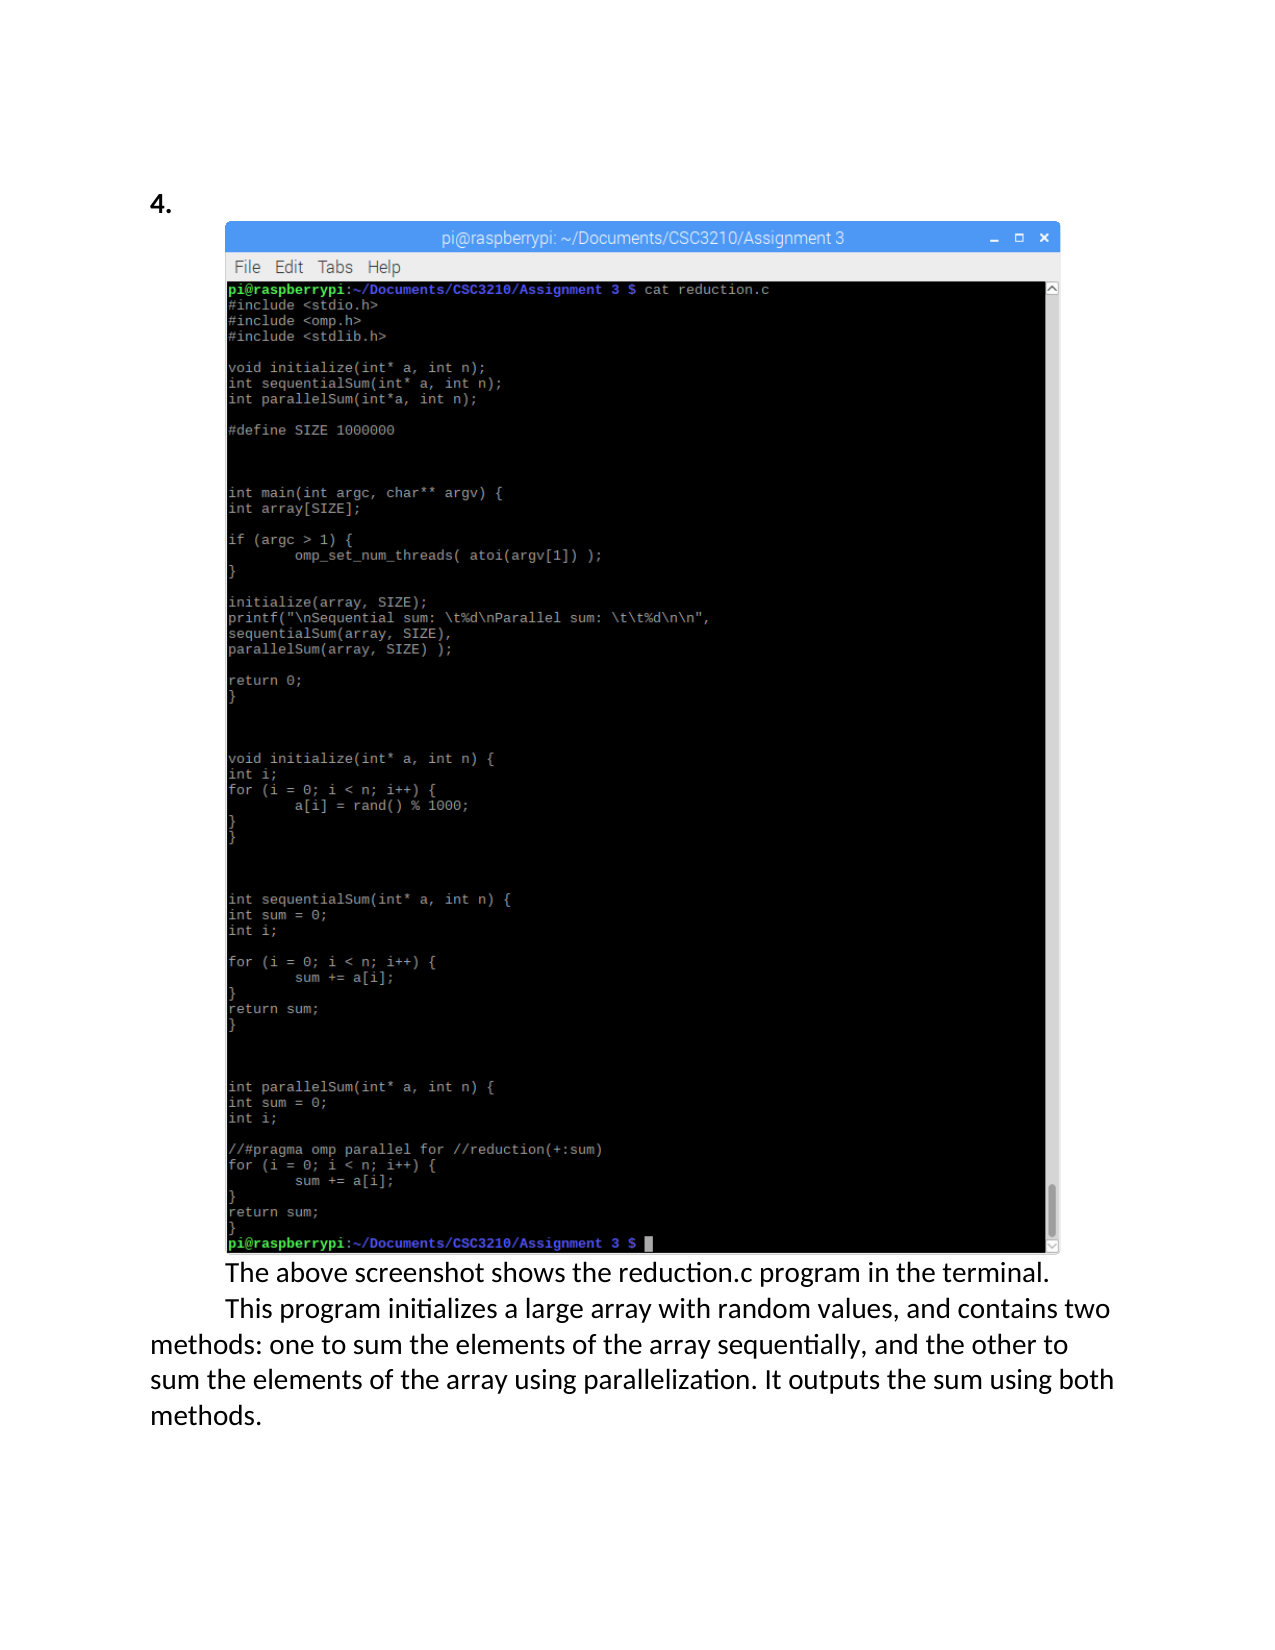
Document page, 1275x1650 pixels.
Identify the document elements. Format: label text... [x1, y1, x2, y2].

text The above screenshot shows the reduction.c program in the terminal. [150, 1254, 1125, 1290]
picture [225, 221, 1061, 1255]
text This program initializes a large array with random values, and contains two methods: one to sum the elements of the array sequentially, and the other to sum the elements of the array using parallelization. It outputs the sum using both methods. [150, 1290, 1125, 1433]
text 4. [150, 186, 1125, 221]
